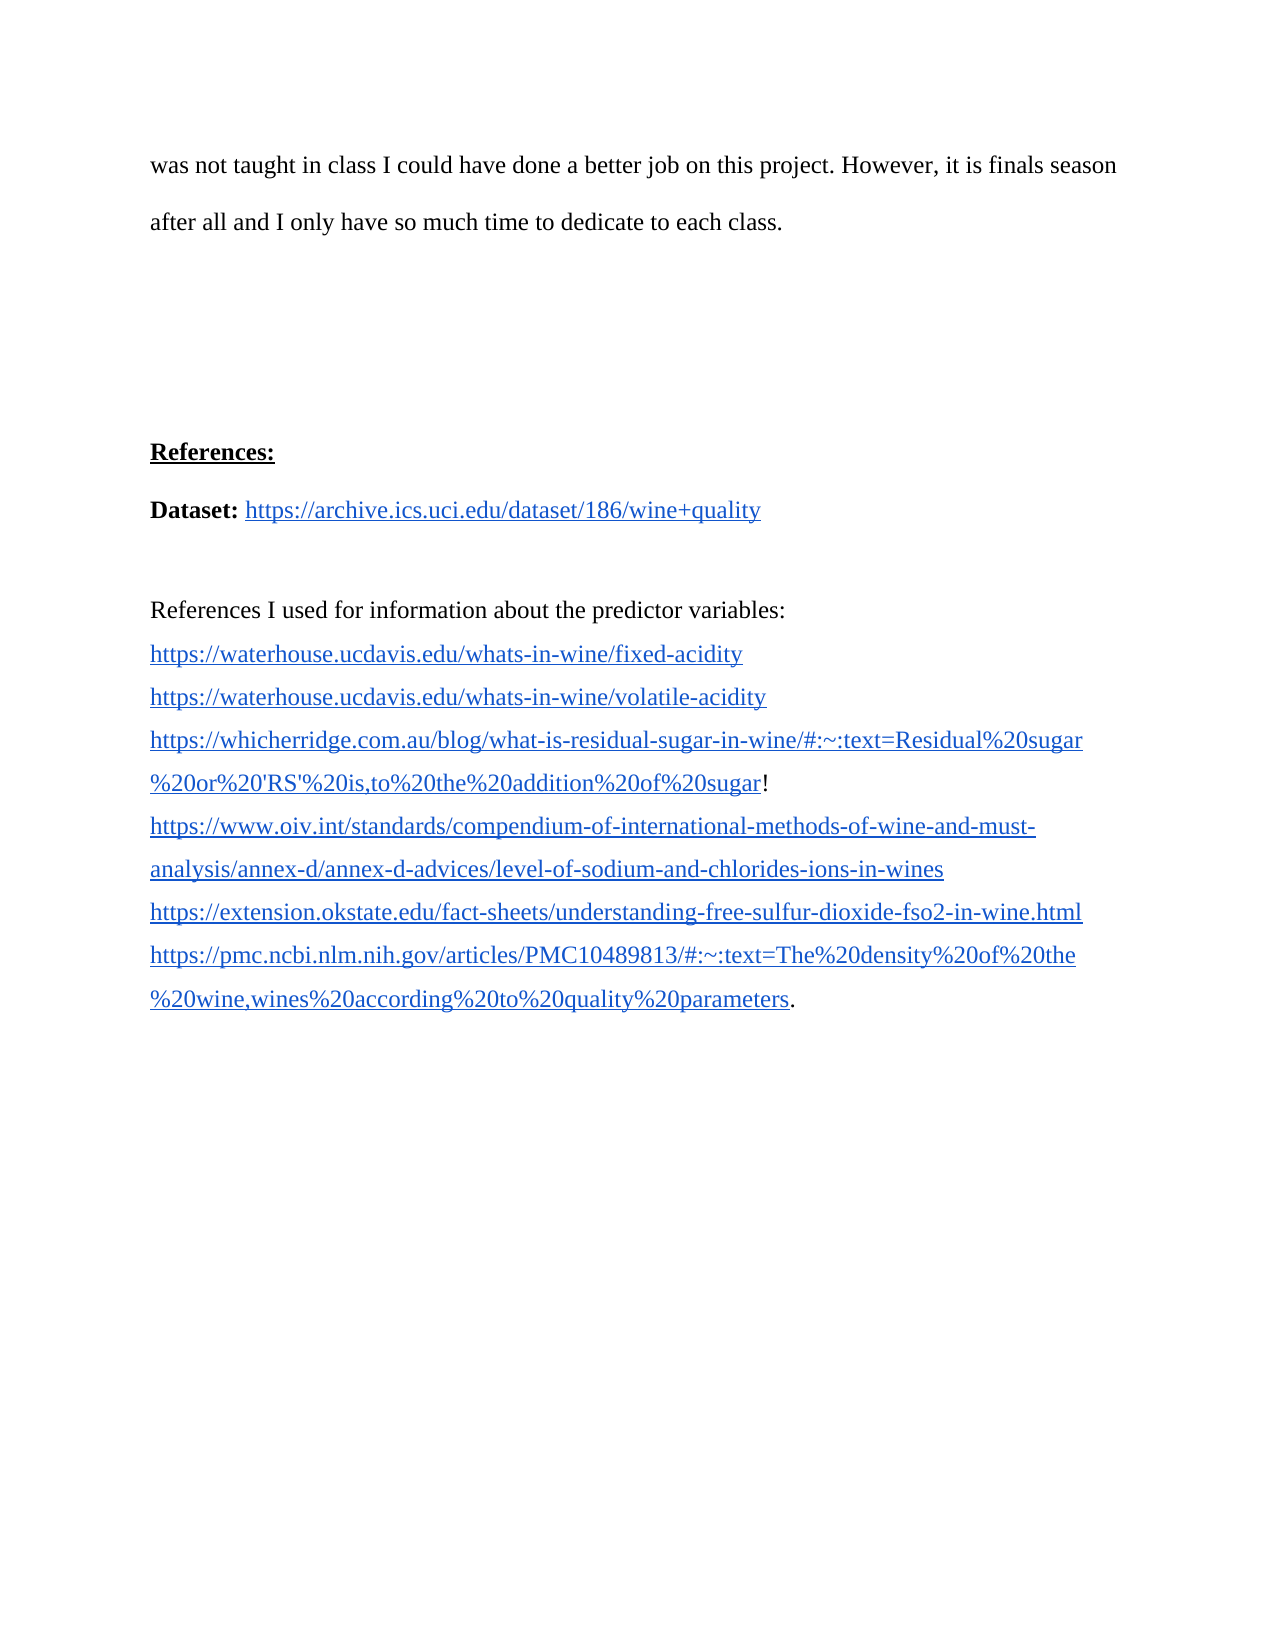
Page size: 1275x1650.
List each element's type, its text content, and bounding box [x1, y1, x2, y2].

text https://www.oiv.int/standards/compendium-of-international-methods-of-wine-and-must-analysis/annex-d/annex-d-advices/level-of-sodium-and-chlorides-ions-in-wines [150, 811, 1125, 883]
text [150, 150, 1125, 236]
text References I used for information about the predictor variables: [150, 596, 1125, 624]
text References: [150, 437, 1125, 466]
text https://pmc.ncbi.nlm.nih.gov/articles/PMC10489813/#:~:text=The%20density%20of%20the%20wine,wines%20according%20to%20quality%20parameters. [150, 941, 1125, 1012]
text https://waterhouse.ucdavis.edu/whats-in-wine/fixed-acidity [150, 639, 1125, 667]
text https://whicherridge.com.au/blog/what-is-residual-sugar-in-wine/#:~:text=Residual%20sugar%20or%20'RS'%20is,to%20the%20addition%20of%20sugar! [150, 725, 1125, 797]
text Dataset: https://archive.ics.uci.edu/dataset/186/wine+quality [150, 495, 1125, 524]
text https://waterhouse.ucdavis.edu/whats-in-wine/volatile-acidity [150, 682, 1125, 711]
text https://extension.okstate.edu/fact-sheets/understanding-free-sulfur-dioxide-fso2-in-wine.html [150, 897, 1125, 926]
